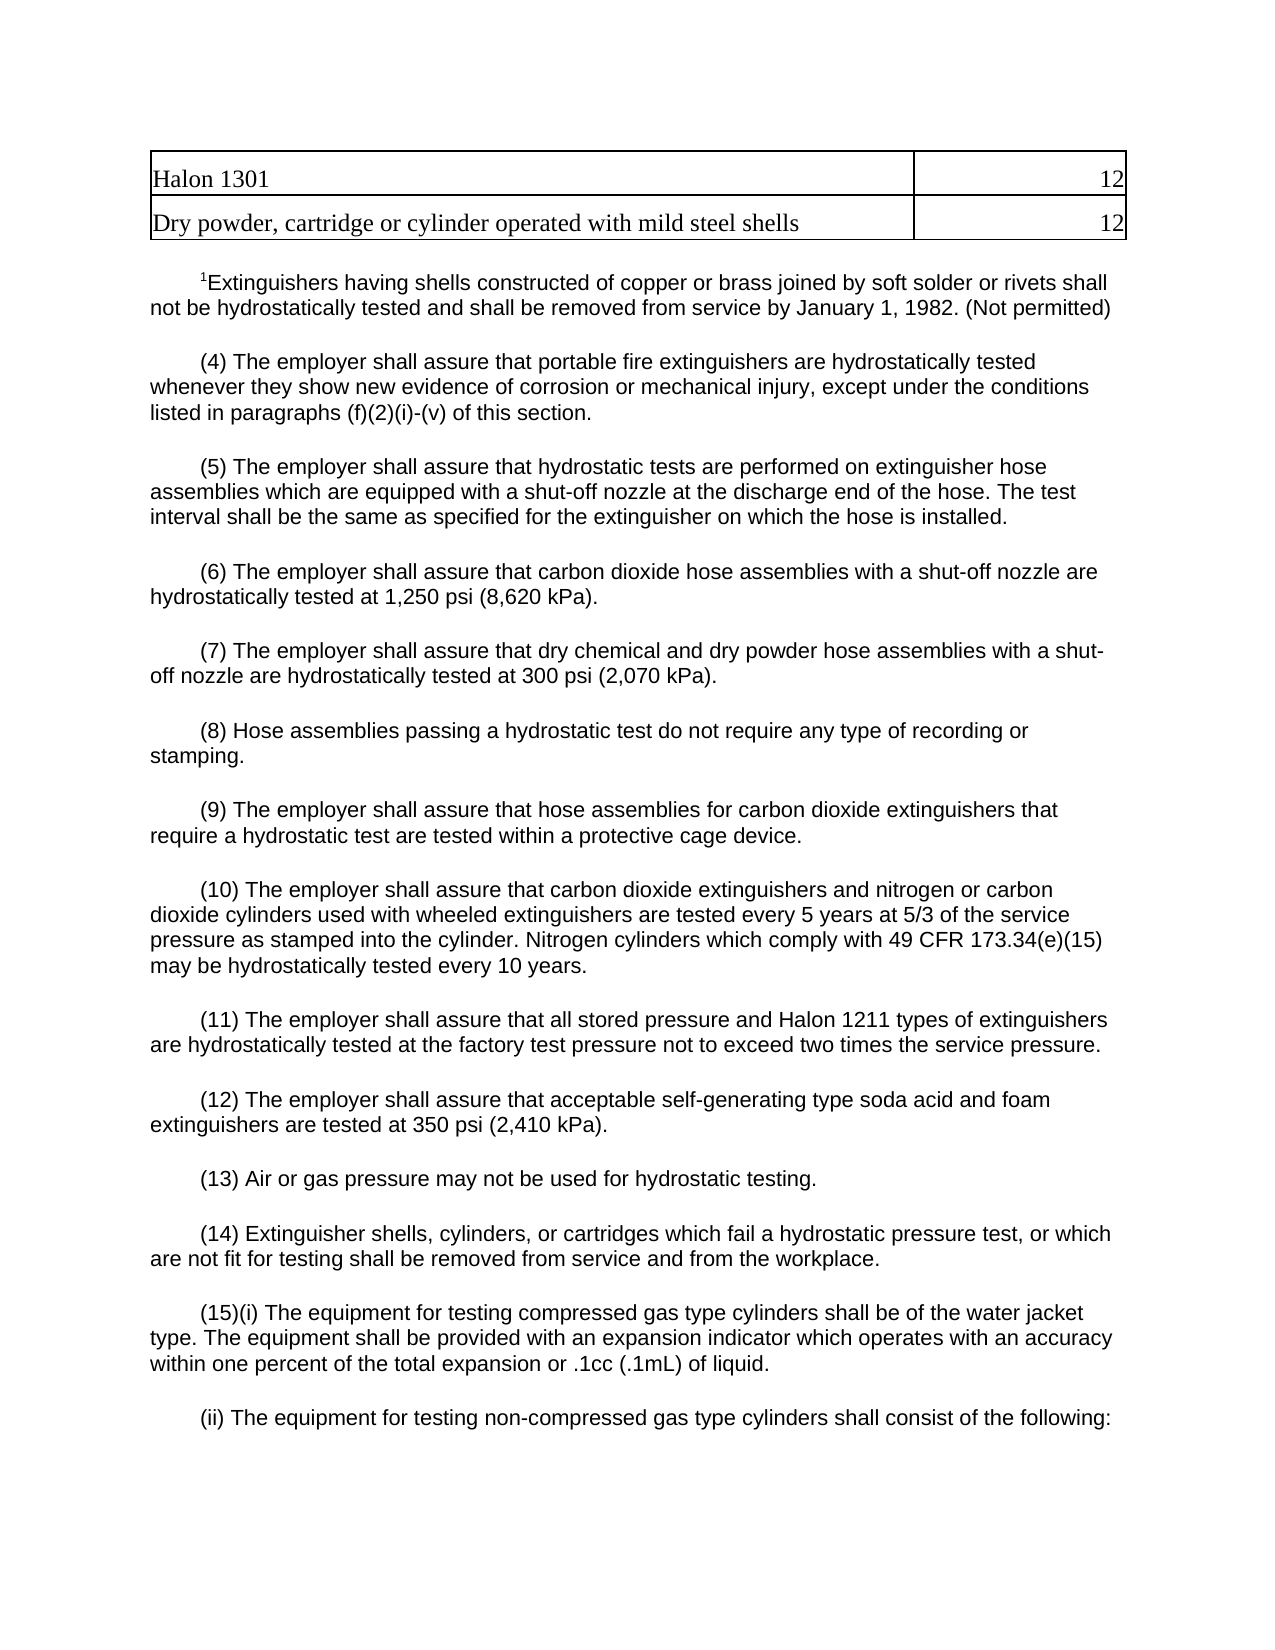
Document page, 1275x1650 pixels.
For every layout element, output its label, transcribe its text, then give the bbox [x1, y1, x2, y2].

text (12) The employer shall assure that acceptable self-generating type soda acid and foam extinguishers are tested at 350 psi (2,410 kPa). [150, 1087, 1125, 1137]
text (ii) The equipment for testing non-compressed gas type cylinders shall consist of the following: [150, 1405, 1125, 1430]
text (10) The employer shall assure that carbon dioxide extinguishers and nitrogen or carbon dioxide cylinders used with wheeled extinguishers are tested every 5 years at 5/3 of the service pressure as stamped into the cylinder. Nitrogen cylinders which comply with 49 CFR 173.34(e)(15) may be hydrostatically tested every 10 years. [150, 877, 1125, 978]
table_cell 12 [915, 152, 1125, 194]
text (5) The employer shall assure that hydrostatic tests are performed on extinguisher hose assemblies which are equipped with a shut-off nozzle at the discharge end of the hose. The test interval shall be the same as specified for the extinguisher on which the hose is installed. [150, 454, 1125, 529]
table_cell Halon 1301 [152, 152, 913, 194]
text (7) The employer shall assure that dry chemical and dry powder hose assemblies with a shut-off nozzle are hydrostatically tested at 300 psi (2,070 kPa). [150, 638, 1125, 689]
table_cell Dry powder, cartridge or cylinder operated with mild steel shells [152, 196, 913, 239]
text (13) Air or gas pressure may not be used for hydrostatic testing. [150, 1166, 1125, 1191]
text 1Extinguishers having shells constructed of copper or brass joined by soft solder or rivets shall not be hydrostatically tested and shall be removed from service by January 1, 1982. (Not permitted) [150, 269, 1125, 320]
text (9) The employer shall assure that hose assemblies for carbon dioxide extinguishers that require a hydrostatic test are tested within a protective cage device. [150, 797, 1125, 848]
text (4) The employer shall assure that portable fire extinguishers are hydrostatically tested whenever they show new evidence of corrosion or mechanical injury, except under the conditions listed in paragraphs (f)(2)(i)-(v) of this section. [150, 349, 1125, 425]
table_cell 12 [915, 196, 1125, 239]
text (11) The employer shall assure that all stored pressure and Halon 1211 types of extinguishers are hydrostatically tested at the factory test pressure not to exceed two times the service pressure. [150, 1007, 1125, 1057]
text (8) Hose assemblies passing a hydrostatic test do not require any type of recording or stamping. [150, 718, 1125, 768]
text (6) The employer shall assure that carbon dioxide hose assemblies with a shut-off nozzle are hydrostatically tested at 1,250 psi (8,620 kPa). [150, 559, 1125, 609]
text (14) Extinguisher shells, cylinders, or cartridges which fail a hydrostatic pressure test, or which are not fit for testing shall be removed from service and from the workplace. [150, 1221, 1125, 1271]
text (15)(i) The equipment for testing compressed gas type cylinders shall be of the water jacket type. The equipment shall be provided with an expansion indicator which operates with an accuracy within one percent of the total expansion or .1cc (.1mL) of liquid. [150, 1300, 1125, 1376]
